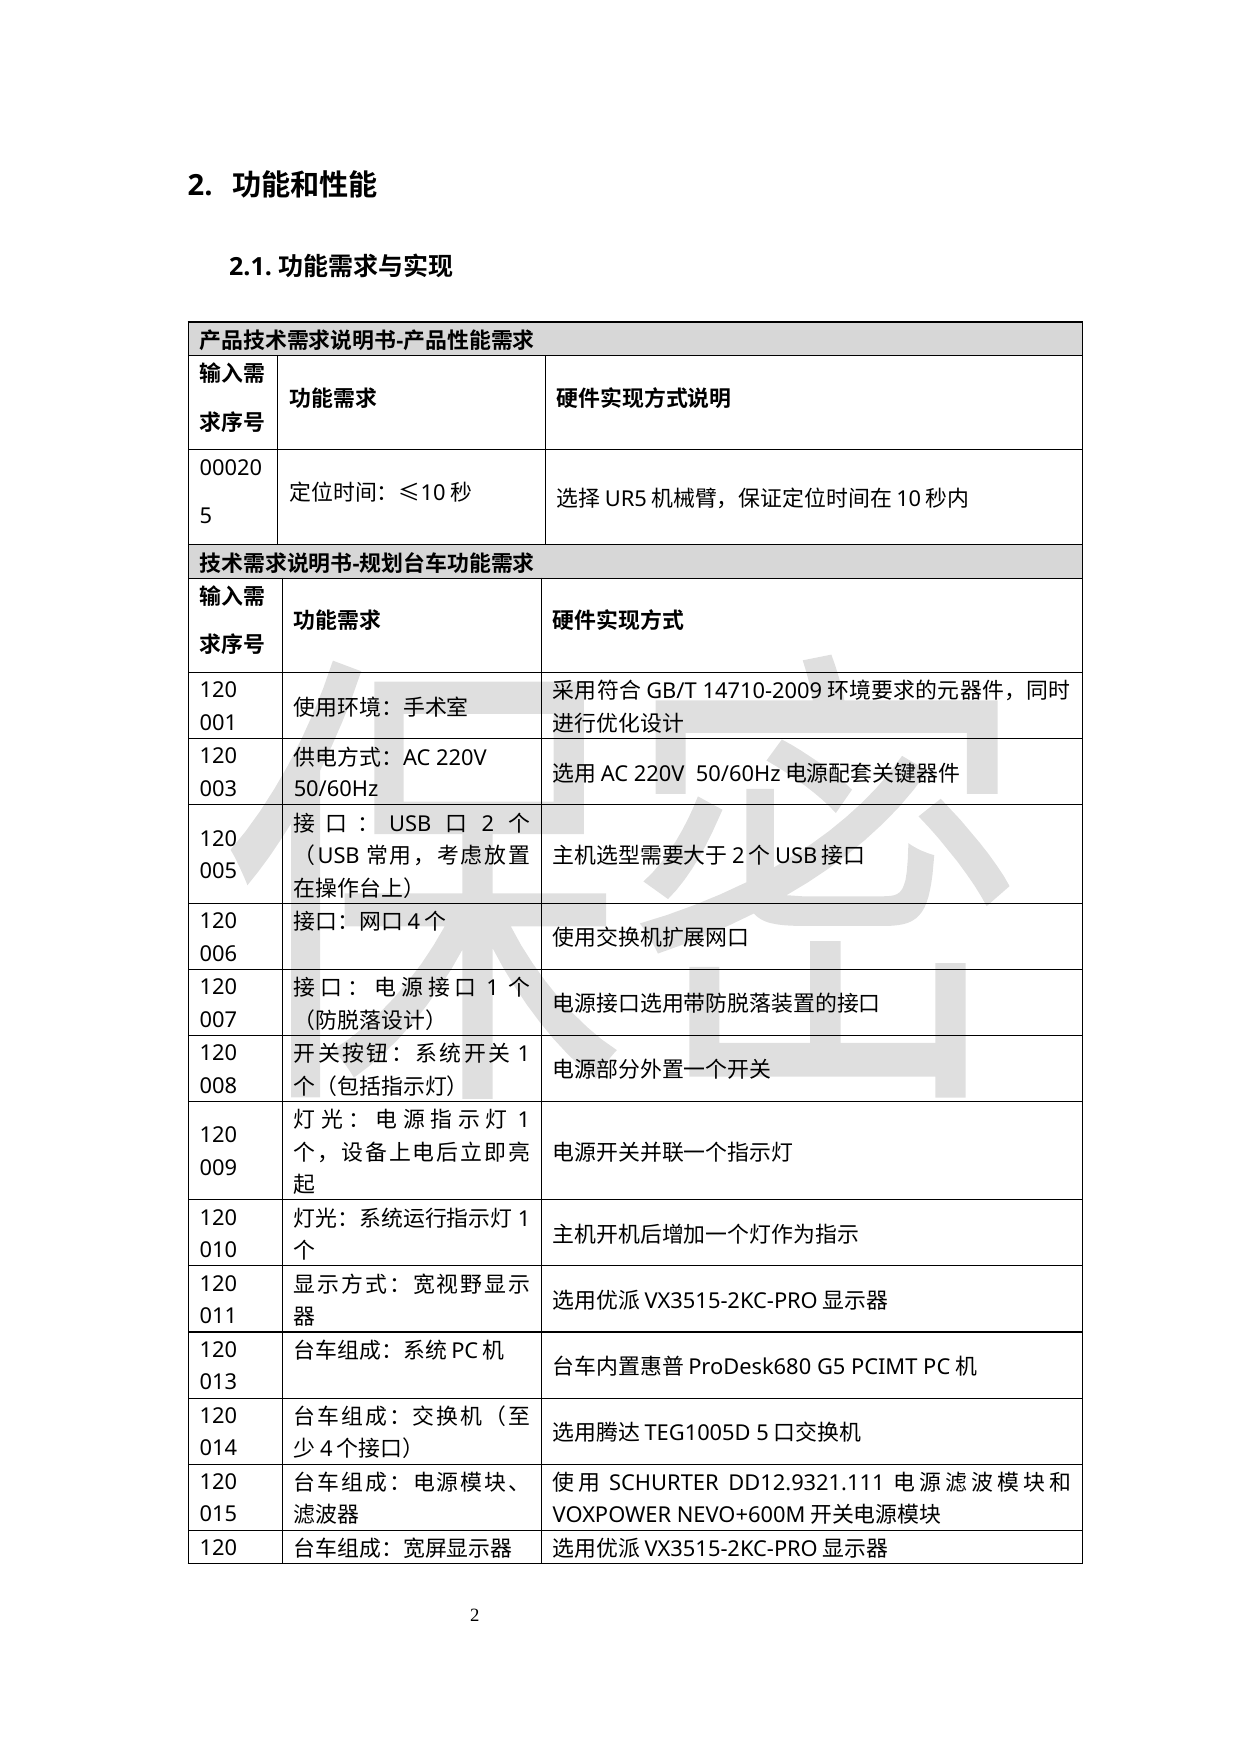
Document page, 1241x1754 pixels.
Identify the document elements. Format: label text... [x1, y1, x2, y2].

table_cell 接口：电源接口1个（防脱落设计） [283, 970, 541, 1035]
table_cell 接口：网口4个 [283, 904, 541, 969]
table_cell 技术需求说明书-规划台车功能需求 [189, 545, 1082, 578]
table_cell 供电方式：AC 220V 50/60Hz [283, 739, 541, 804]
table_cell 功能需求 [278, 356, 545, 449]
table_header 产品技术需求说明书-产品性能需求 [189, 323, 1082, 355]
table_cell 使用SCHURTER DD12.9321.111电源滤波模块和VOXPOWER NEVO+600M开关电源模块 [542, 1465, 1082, 1529]
table_cell 120001 [189, 673, 282, 738]
table_cell 输入需 求序号 [189, 356, 277, 449]
table_cell 选用AC 220V 50/60Hz电源配套关键器件 [542, 739, 1082, 804]
table_cell 主机选型需要大于2个USB接口 [542, 805, 1082, 903]
table_cell 电源开关并联一个指示灯 [542, 1102, 1082, 1199]
table_cell 120010 [189, 1200, 282, 1265]
table_cell 台车组成：交换机（至少4个接口） [283, 1399, 541, 1463]
subtitle 功能需求与实现 [229, 246, 1053, 282]
table_cell 定位时间：≤10秒 [278, 450, 545, 544]
table_cell 120011 [189, 1266, 282, 1331]
table_cell 120007 [189, 970, 282, 1035]
table_cell 灯光：系统运行指示灯1个 [283, 1200, 541, 1265]
table_cell 电源部分外置一个开关 [542, 1036, 1082, 1101]
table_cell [542, 1531, 1082, 1563]
table_cell 120016 [189, 1531, 282, 1563]
table_cell 120014 [189, 1399, 282, 1463]
table_cell 使用环境：手术室 [283, 673, 541, 738]
table_cell 台车组成：系统PC机 [283, 1333, 541, 1397]
table_cell 120015 [189, 1465, 282, 1529]
table_cell 选择UR5机械臂，保证定位时间在10秒内 [546, 450, 1082, 544]
table_cell 主机开机后增加一个灯作为指示 [542, 1200, 1082, 1265]
table_cell 电源接口选用带防脱落装置的接口 [542, 970, 1082, 1035]
table_cell 120008 [189, 1036, 282, 1101]
table_cell 接口：USB口2个（USB常用，考虑放置在操作台上） [283, 805, 541, 903]
subtitle 功能和性能 [187, 162, 1053, 204]
table_cell 硬件实现方式说明 [546, 356, 1082, 449]
table_cell 000205 [189, 450, 277, 544]
table_cell 120009 [189, 1102, 282, 1199]
table_cell 选用优派VX3515-2KC-PRO显示器 [542, 1266, 1082, 1331]
table_cell 120006 [189, 904, 282, 969]
table_cell 输入需 求序号 [189, 579, 282, 672]
table_cell 120013 [189, 1333, 282, 1397]
table_cell 灯光：电源指示灯1个，设备上电后立即亮起 [283, 1102, 541, 1199]
table_cell 显示方式：宽视野显示器 [283, 1266, 541, 1331]
table_cell 台车内置惠普ProDesk680 G5 PCIMT PC机 [542, 1333, 1082, 1397]
table_cell 台车组成：宽屏显示器 [283, 1531, 541, 1563]
table_cell 台车组成：电源模块、滤波器 [283, 1465, 541, 1529]
table_cell 功能需求 [283, 579, 541, 672]
table_cell 采用符合GB/T 14710-2009环境要求的元器件，同时进行优化设计 [542, 673, 1082, 738]
table_cell 120005 [189, 805, 282, 903]
table_cell 使用交换机扩展网口 [542, 904, 1082, 969]
table_cell 120003 [189, 739, 282, 804]
table_cell 选用腾达TEG1005D 5口交换机 [542, 1399, 1082, 1463]
table_cell 开关按钮：系统开关1个（包括指示灯） [283, 1036, 541, 1101]
table_cell 硬件实现方式 [542, 579, 1082, 672]
